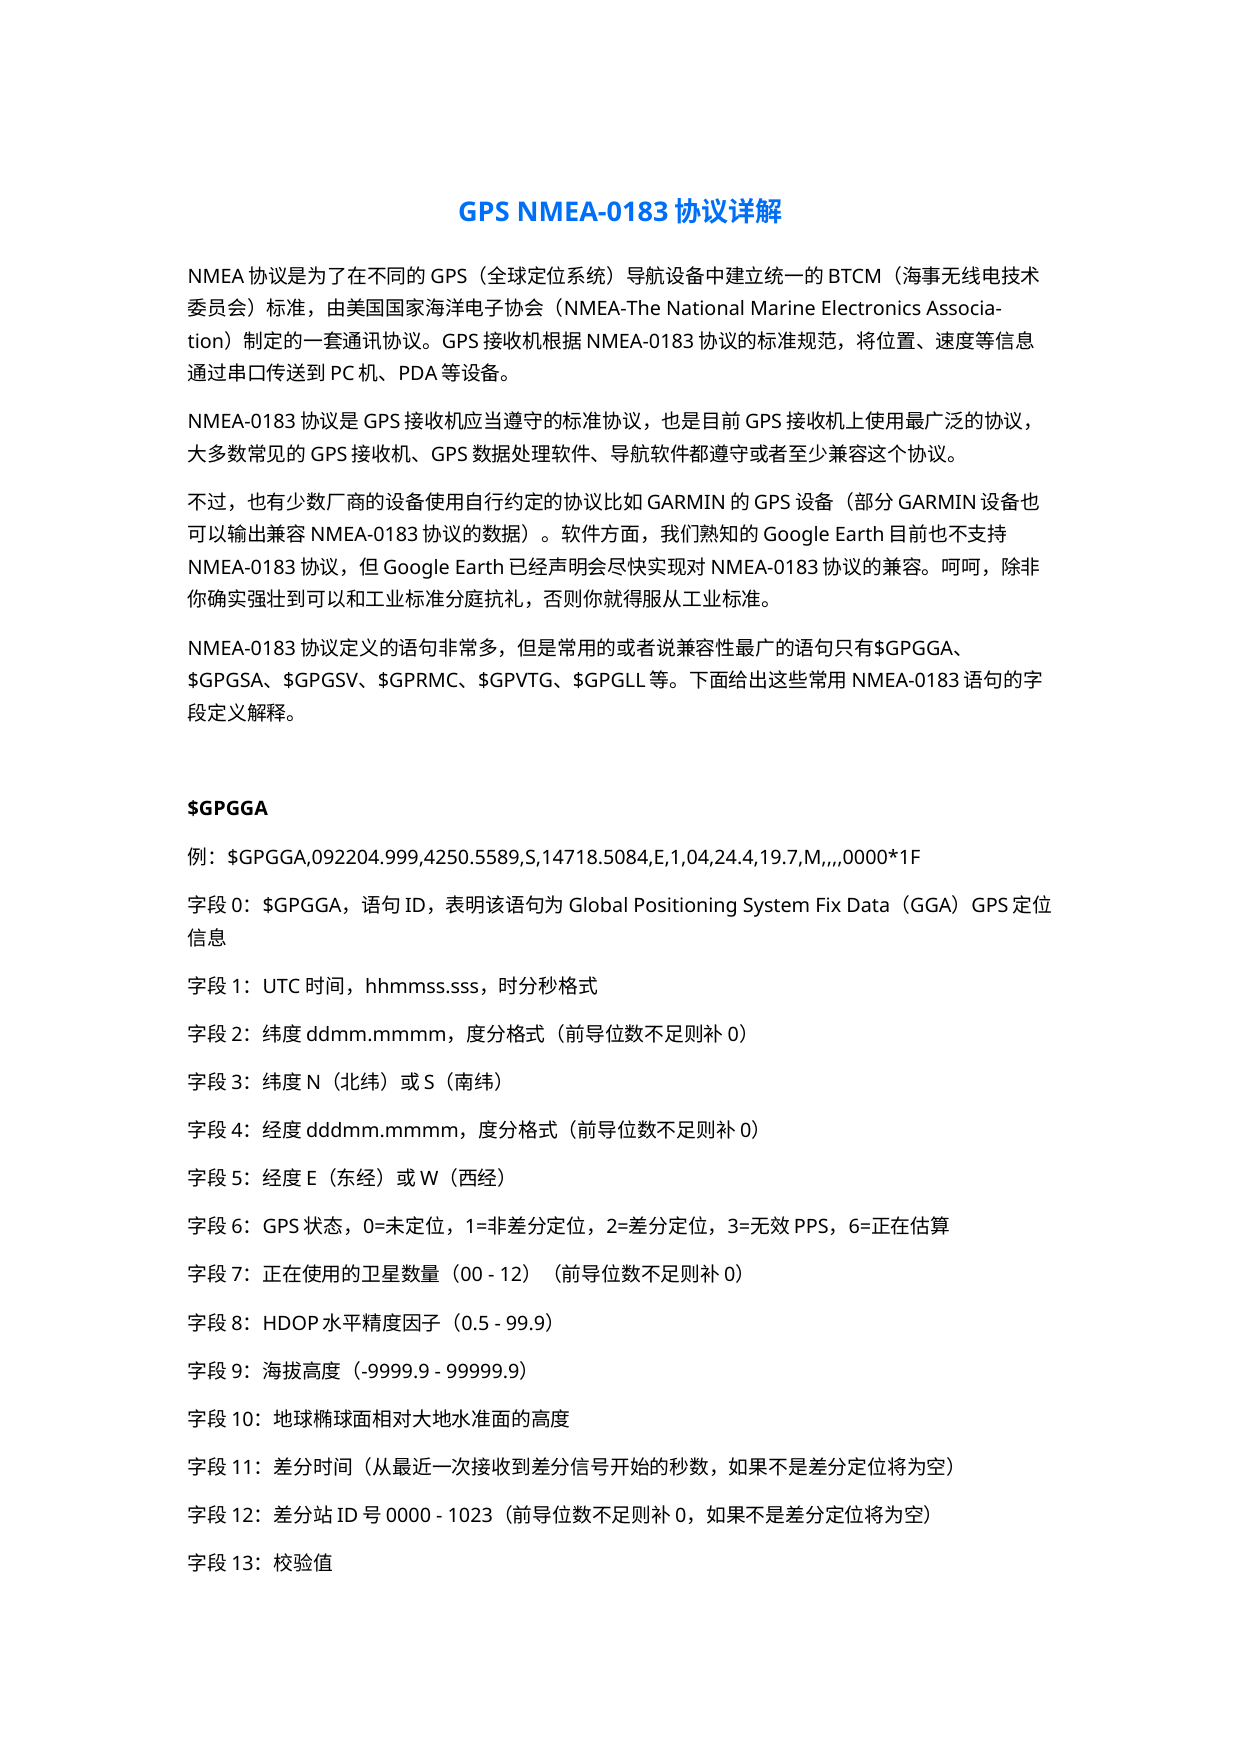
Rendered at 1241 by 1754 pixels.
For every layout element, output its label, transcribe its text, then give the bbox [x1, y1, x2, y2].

text 字段12：差分站ID号0000 - 1023（前导位数不足则补0，如果不是差分定位将为空） [187, 1498, 1053, 1530]
text 字段13：校验值 [187, 1546, 1053, 1578]
text 例：$GPGGA,092204.999,4250.5589,S,14718.5084,E,1,04,24.4,19.7,M,,,,0000*1F [187, 839, 1053, 872]
text NMEA-0183协议定义的语句非常多，但是常用的或者说兼容性最广的语句只有$GPGGA、$GPGSA、$GPGSV、$GPRMC、$GPVTG、$GPGLL等。下面给出这些常用NMEA-0183语句的字段定义解释。 [187, 630, 1053, 728]
text 字段9：海拔高度（-9999.9 - 99999.9） [187, 1353, 1053, 1386]
text 字段6：GPS状态，0=未定位，1=非差分定位，2=差分定位，3=无效PPS，6=正在估算 [187, 1209, 1053, 1241]
text 不过，也有少数厂商的设备使用自行约定的协议比如GARMIN的GPS设备（部分GARMIN设备也可以输出兼容NMEA-0183协议的数据）。软件方面，我们熟知的Google Earth目前也不支持NMEA-0183协议，但Google Earth已经声明会尽快实现对NMEA-0183协议的兼容。呵呵，除非你确实强壮到可以和工业标准分庭抗礼，否则你就得服从工业标准。 [187, 484, 1053, 614]
text 字段11：差分时间（从最近一次接收到差分信号开始的秒数，如果不是差分定位将为空） [187, 1449, 1053, 1482]
text GPS NMEA-0183协议详解 [187, 178, 1053, 243]
text 字段0：$GPGGA，语句ID，表明该语句为Global Positioning System Fix Data（GGA）GPS定位信息 [187, 888, 1053, 953]
text 字段1：UTC 时间，hhmmss.sss，时分秒格式 [187, 968, 1053, 1001]
text NMEA协议是为了在不同的GPS（全球定位系统）导航设备中建立统一的BTCM（海事无线电技术委员会）标准，由美国国家海洋电子协会（NMEA-The National Marine Electronics Associa-tion）制定的一套通讯协议。GPS接收机根据NMEA-0183协议的标准规范，将位置、速度等信息通过串口传送到PC机、PDA等设备。 [187, 258, 1053, 388]
text 字段7：正在使用的卫星数量（00 - 12）（前导位数不足则补0） [187, 1257, 1053, 1289]
text 字段8：HDOP水平精度因子（0.5 - 99.9） [187, 1305, 1053, 1338]
text NMEA-0183协议是GPS接收机应当遵守的标准协议，也是目前GPS接收机上使用最广泛的协议，大多数常见的GPS接收机、GPS数据处理软件、导航软件都遵守或者至少兼容这个协议。 [187, 404, 1053, 469]
text $GPGGA [187, 791, 1053, 824]
text 字段4：经度dddmm.mmmm，度分格式（前导位数不足则补0） [187, 1113, 1053, 1145]
text 字段5：经度E（东经）或W（西经） [187, 1161, 1053, 1193]
text 字段10：地球椭球面相对大地水准面的高度 [187, 1401, 1053, 1434]
text 字段2：纬度ddmm.mmmm，度分格式（前导位数不足则补0） [187, 1016, 1053, 1049]
text 字段3：纬度N（北纬）或S（南纬） [187, 1064, 1053, 1097]
